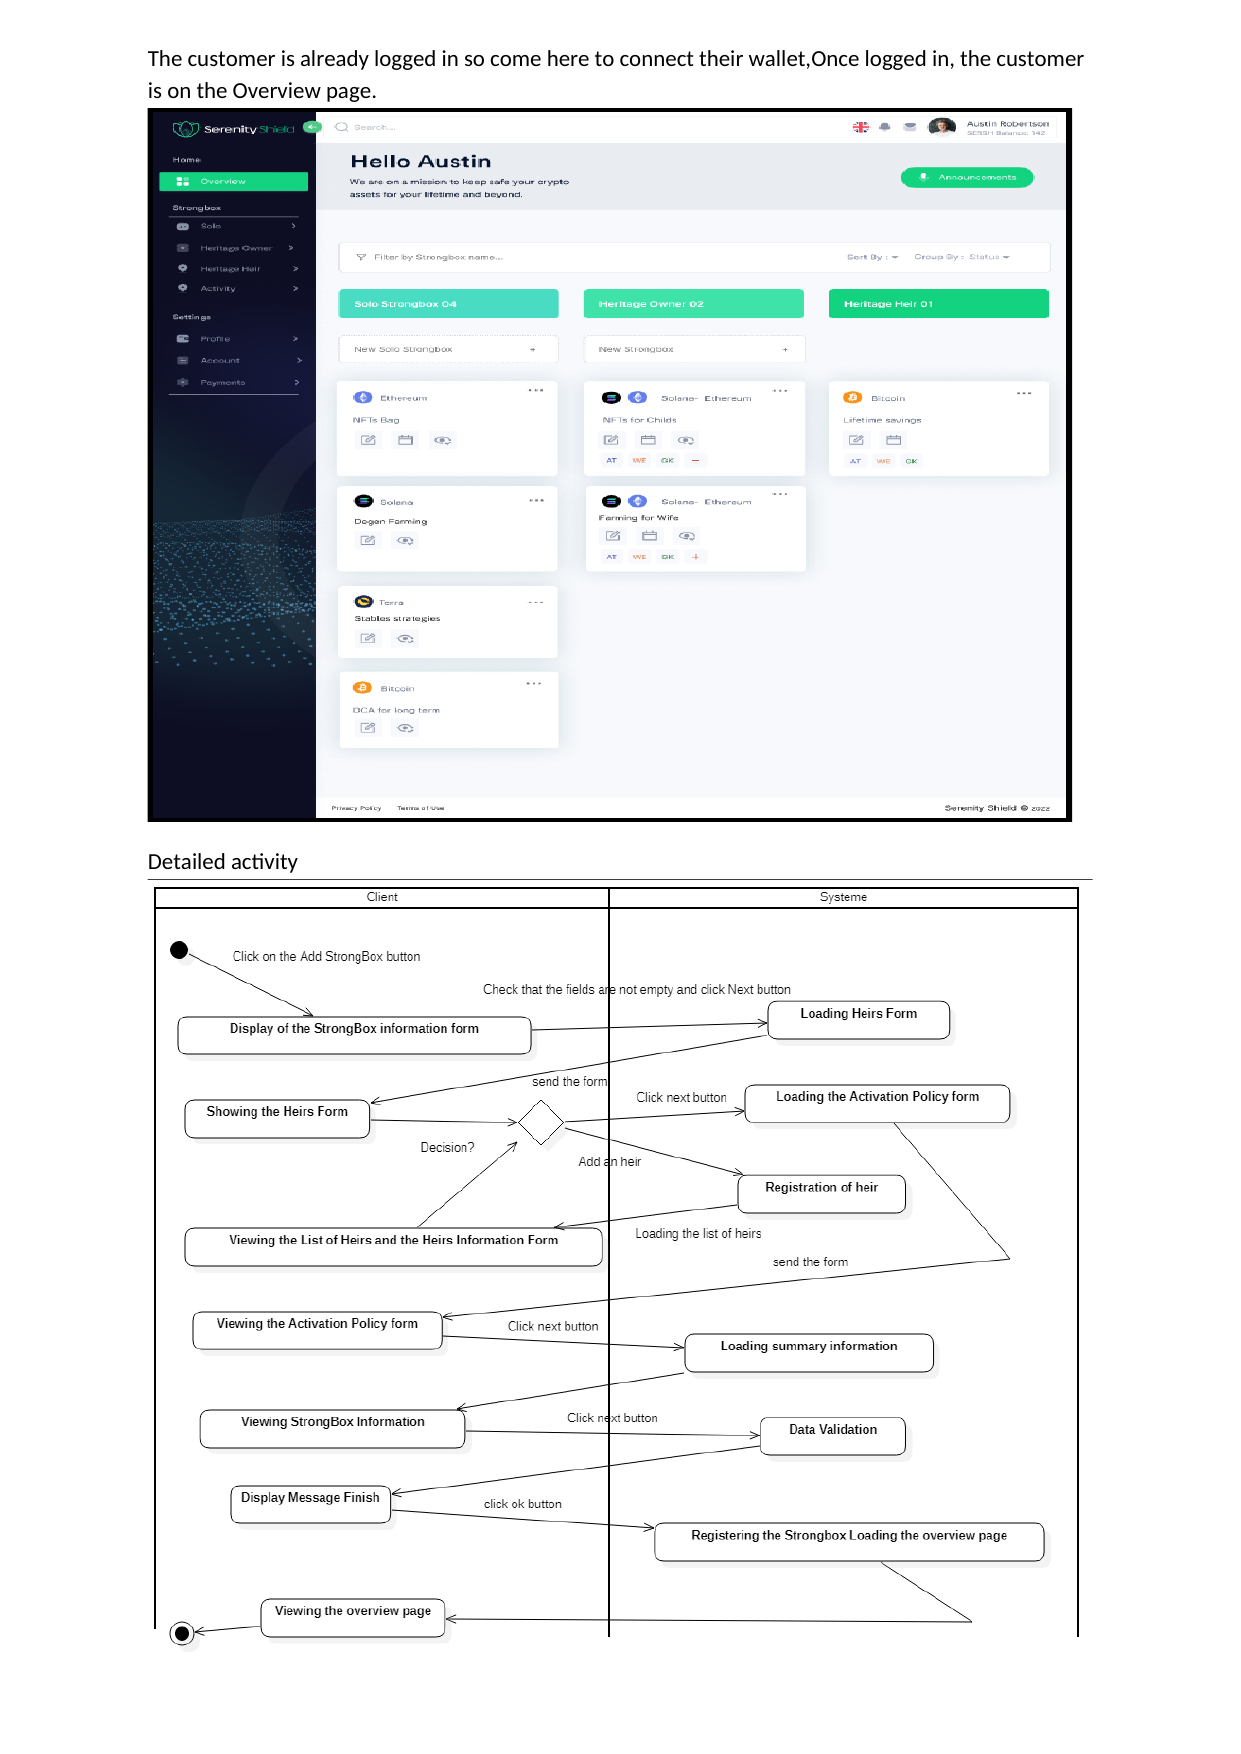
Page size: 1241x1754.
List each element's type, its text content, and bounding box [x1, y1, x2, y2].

picture [147, 108, 1073, 822]
text Detailed activity [148, 847, 1093, 879]
picture [147, 879, 1093, 1661]
